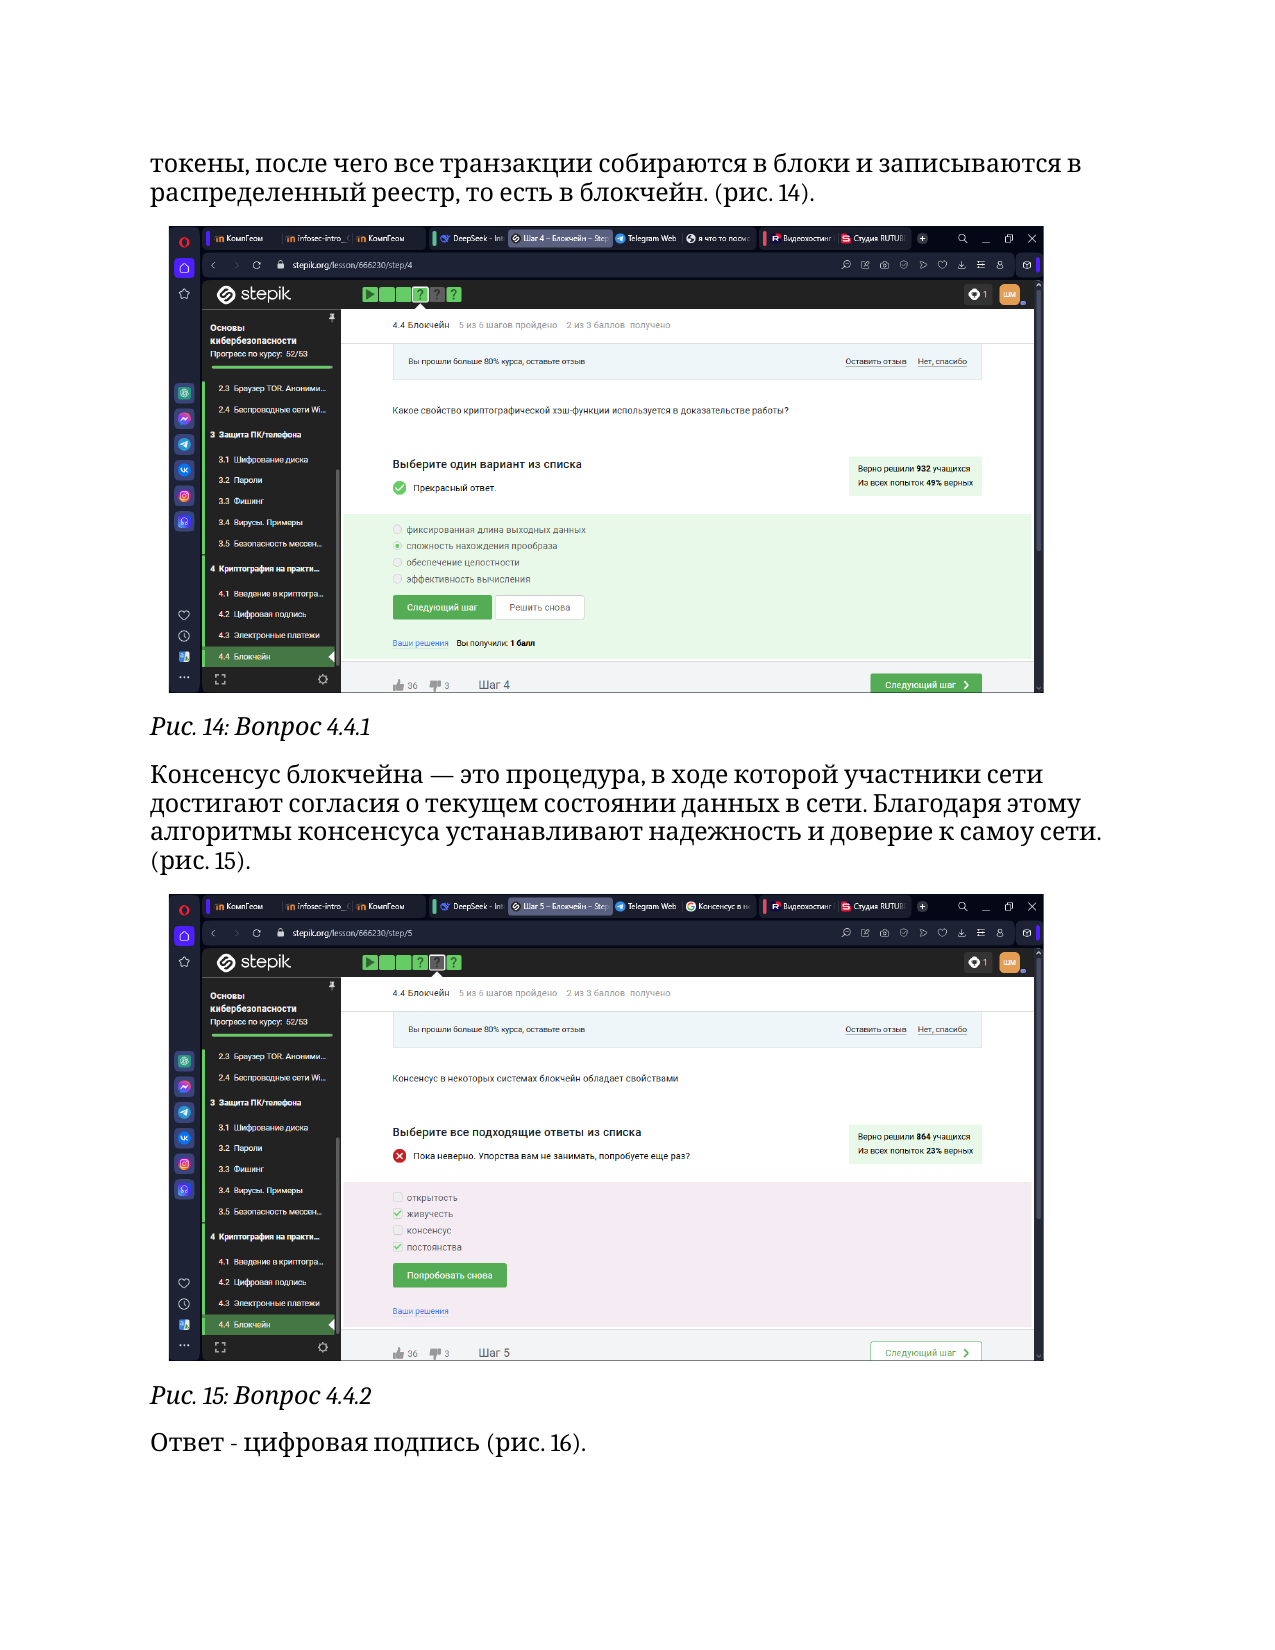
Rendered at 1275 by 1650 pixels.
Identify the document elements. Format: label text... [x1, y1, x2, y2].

picture [168, 226, 1044, 693]
text Консенсус блокчейна — это процедура, в ходе которой участники сети достигают согласия о текущем состоянии данных в сети. Благодаря этому алгоритмы консенсуса устанавливают надежность и доверие к самоу сети. (рис. 15). [150, 761, 1125, 876]
text Рис. 15: Вопрос 4.4.2 [150, 1382, 1125, 1410]
picture [168, 894, 1044, 1361]
text Ответ - цифровая подпись (рис. 16). [150, 1429, 1125, 1458]
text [150, 150, 1125, 207]
text Рис. 14: Вопрос 4.4.1 [150, 713, 1125, 742]
